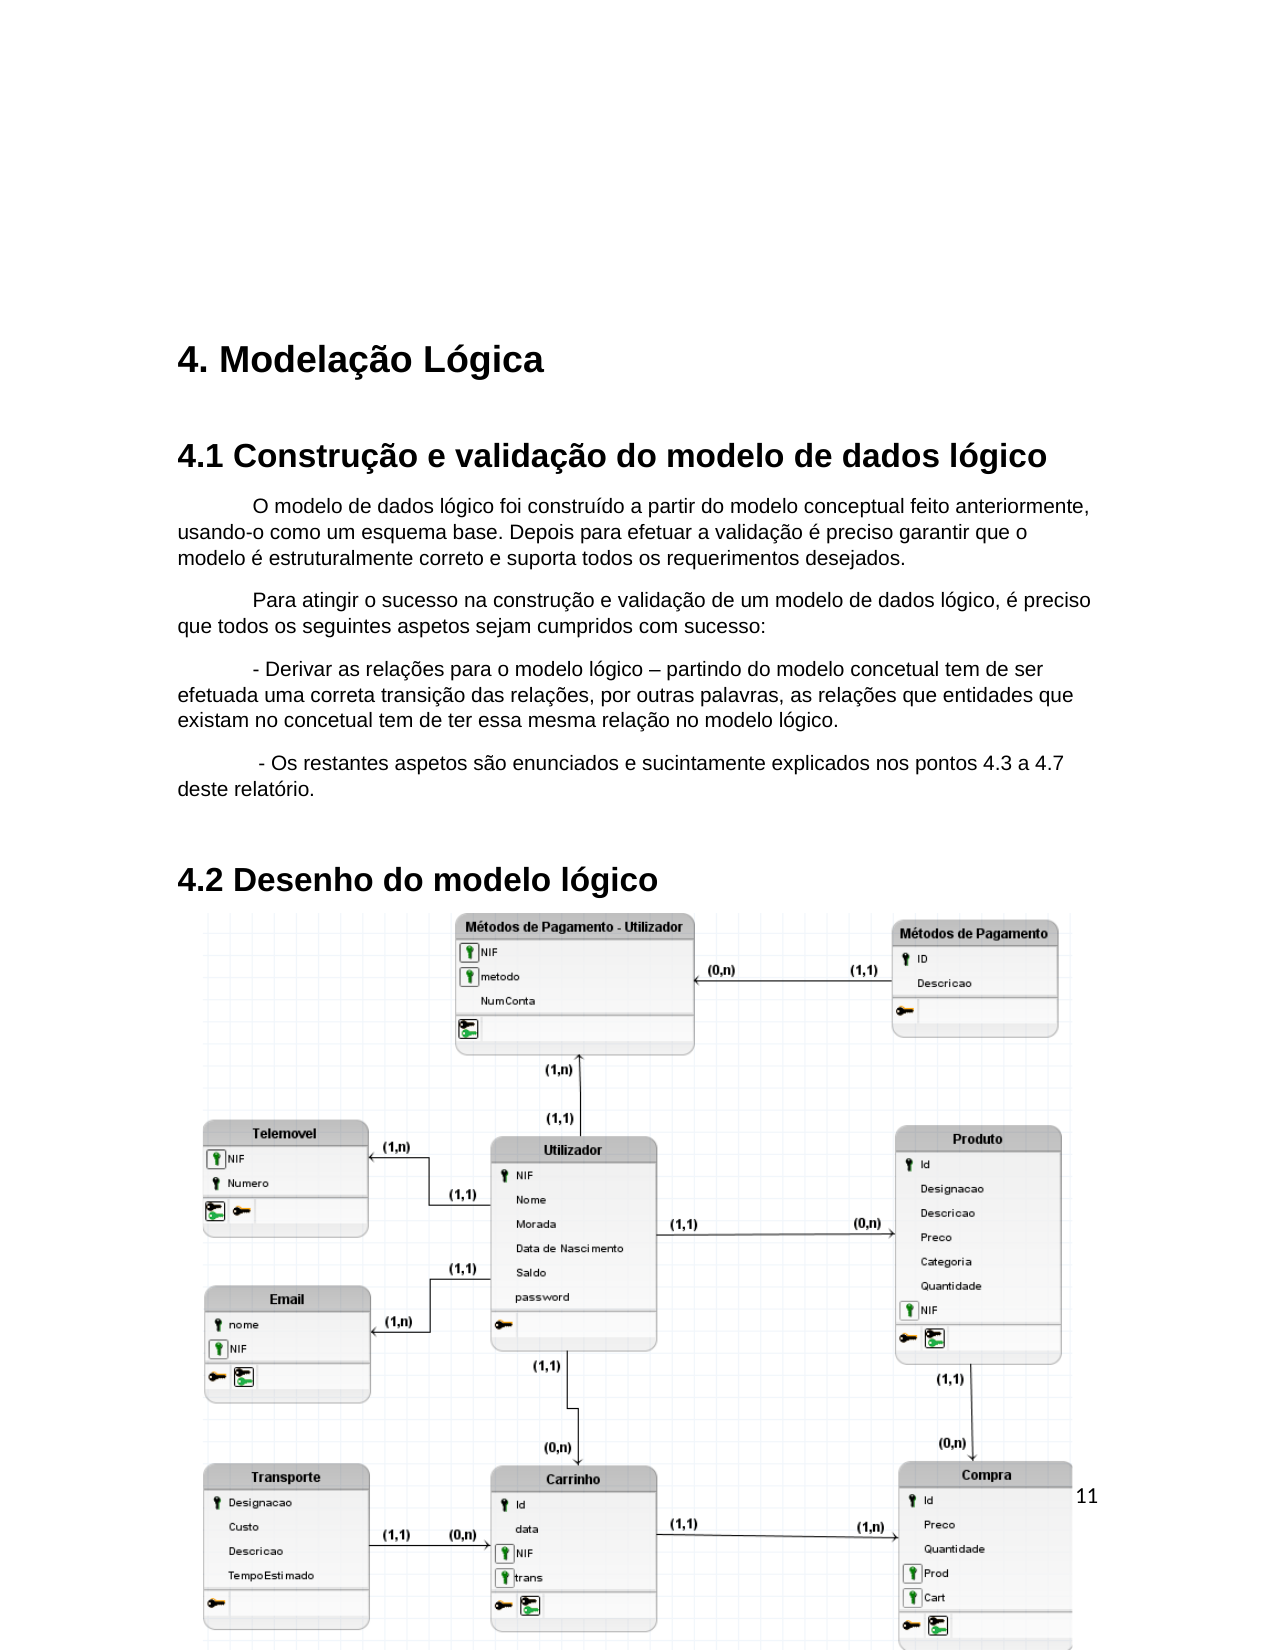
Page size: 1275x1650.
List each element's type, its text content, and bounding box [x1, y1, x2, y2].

text Para atingir o sucesso na construção e validação de um modelo de dados lógico, é preciso que todos os seguintes aspetos sejam cumpridos com sucesso: [177, 588, 1098, 638]
text - Os restantes aspetos são enunciados e sucintamente explicados nos pontos 4.3 a 4.7 deste relatório. [177, 751, 1098, 801]
text 4.2 Desenho do modelo lógico [177, 819, 1098, 899]
picture [202, 913, 1073, 1650]
text 4. Modelação Lógica [177, 337, 1098, 380]
text O modelo de dados lógico foi construído a partir do modelo conceptual feito anteriormente, usando-o como um esquema base. Depois para efetuar a validação é preciso garantir que o modelo é estruturalmente correto e suporta todos os requerimentos desejados. [177, 494, 1098, 570]
text - Derivar as relações para o modelo lógico – partindo do modelo concetual tem de ser efetuada uma correta transição das relações, por outras palavras, as relações que entidades que existam no concetual tem de ter essa mesma relação no modelo lógico. [177, 657, 1098, 732]
text 4.1 Construção e validação do modelo de dados lógico [177, 401, 1098, 474]
